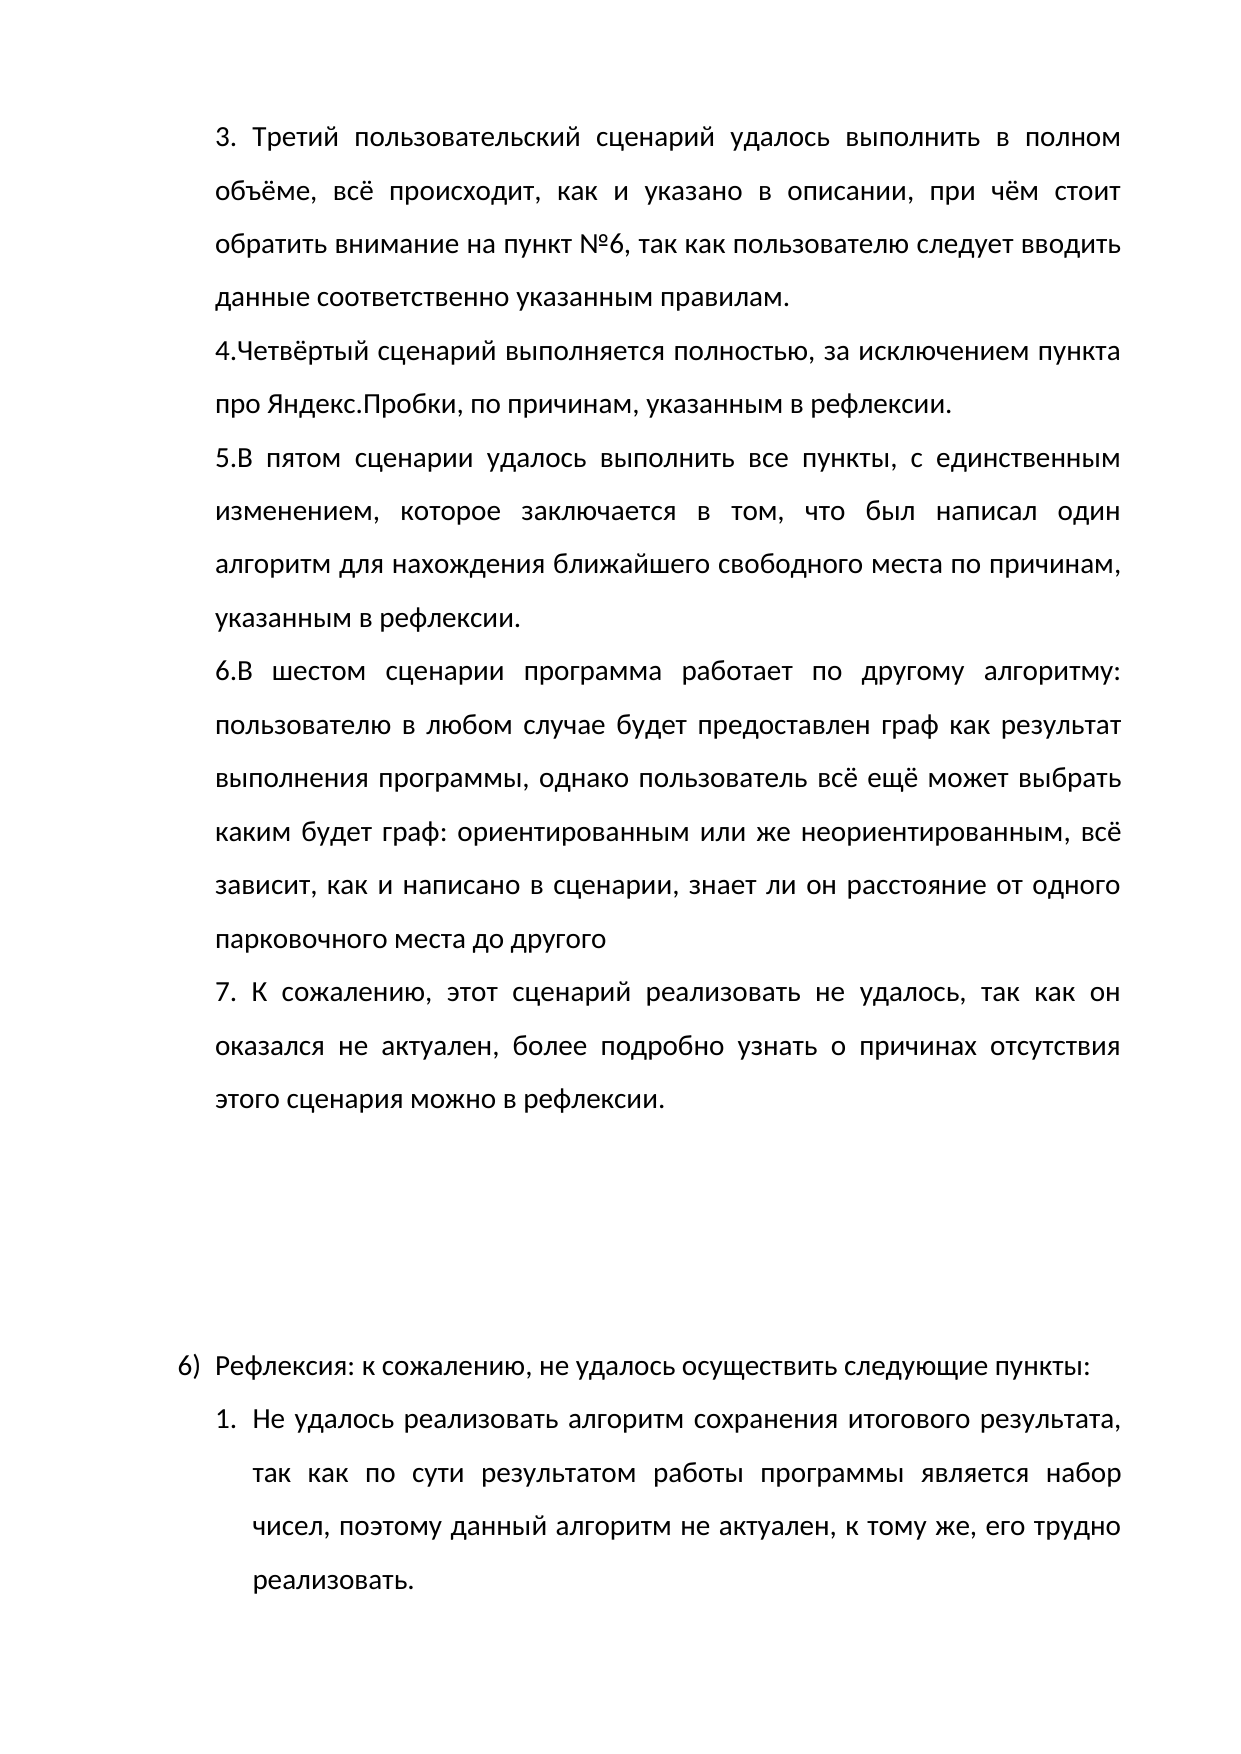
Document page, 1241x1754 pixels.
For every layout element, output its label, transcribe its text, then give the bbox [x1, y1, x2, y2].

list Не удалось реализовать алгоритм сохранения итогового результата, так как по сути результатом работы программы является набор чисел, поэтому данный алгоритм не актуален, к тому же, его трудно реализовать. [215, 1401, 1122, 1597]
list 7. К сожалению, этот сценарий реализовать не удалось, так как он оказался не актуален, более подробно узнать о причинах отсутствия этого сценария можно в рефлексии. [215, 973, 1122, 1116]
list 3. Третий пользовательский сценарий удалось выполнить в полном объёме, всё происходит, как и указано в описании, при чём стоит обратить внимание на пункт №6, так как пользователю следует вводить данные соответственно указанным правилам. [215, 118, 1122, 314]
list 6.В шестом сценарии программа работает по другому алгоритму: пользователю в любом случае будет предоставлен граф как результат выполнения программы, однако пользователь всё ещё может выбрать каким будет граф: ориентированным или же неориентированным, всё зависит, как и написано в сценарии, знает ли он расстояние от одного парковочного места до другого [215, 652, 1122, 955]
list Рефлексия: к сожалению, не удалось осуществить следующие пункты: [177, 1347, 1122, 1383]
list 4.Четвёртый сценарий выполняется полностью, за исключением пункта про Яндекс.Пробки, по причинам, указанным в рефлексии. [215, 332, 1122, 421]
list 5.В пятом сценарии удалось выполнить все пункты, с единственным изменением, которое заключается в том, что был написал один алгоритм для нахождения ближайшего свободного места по причинам, указанным в рефлексии. [215, 439, 1122, 635]
